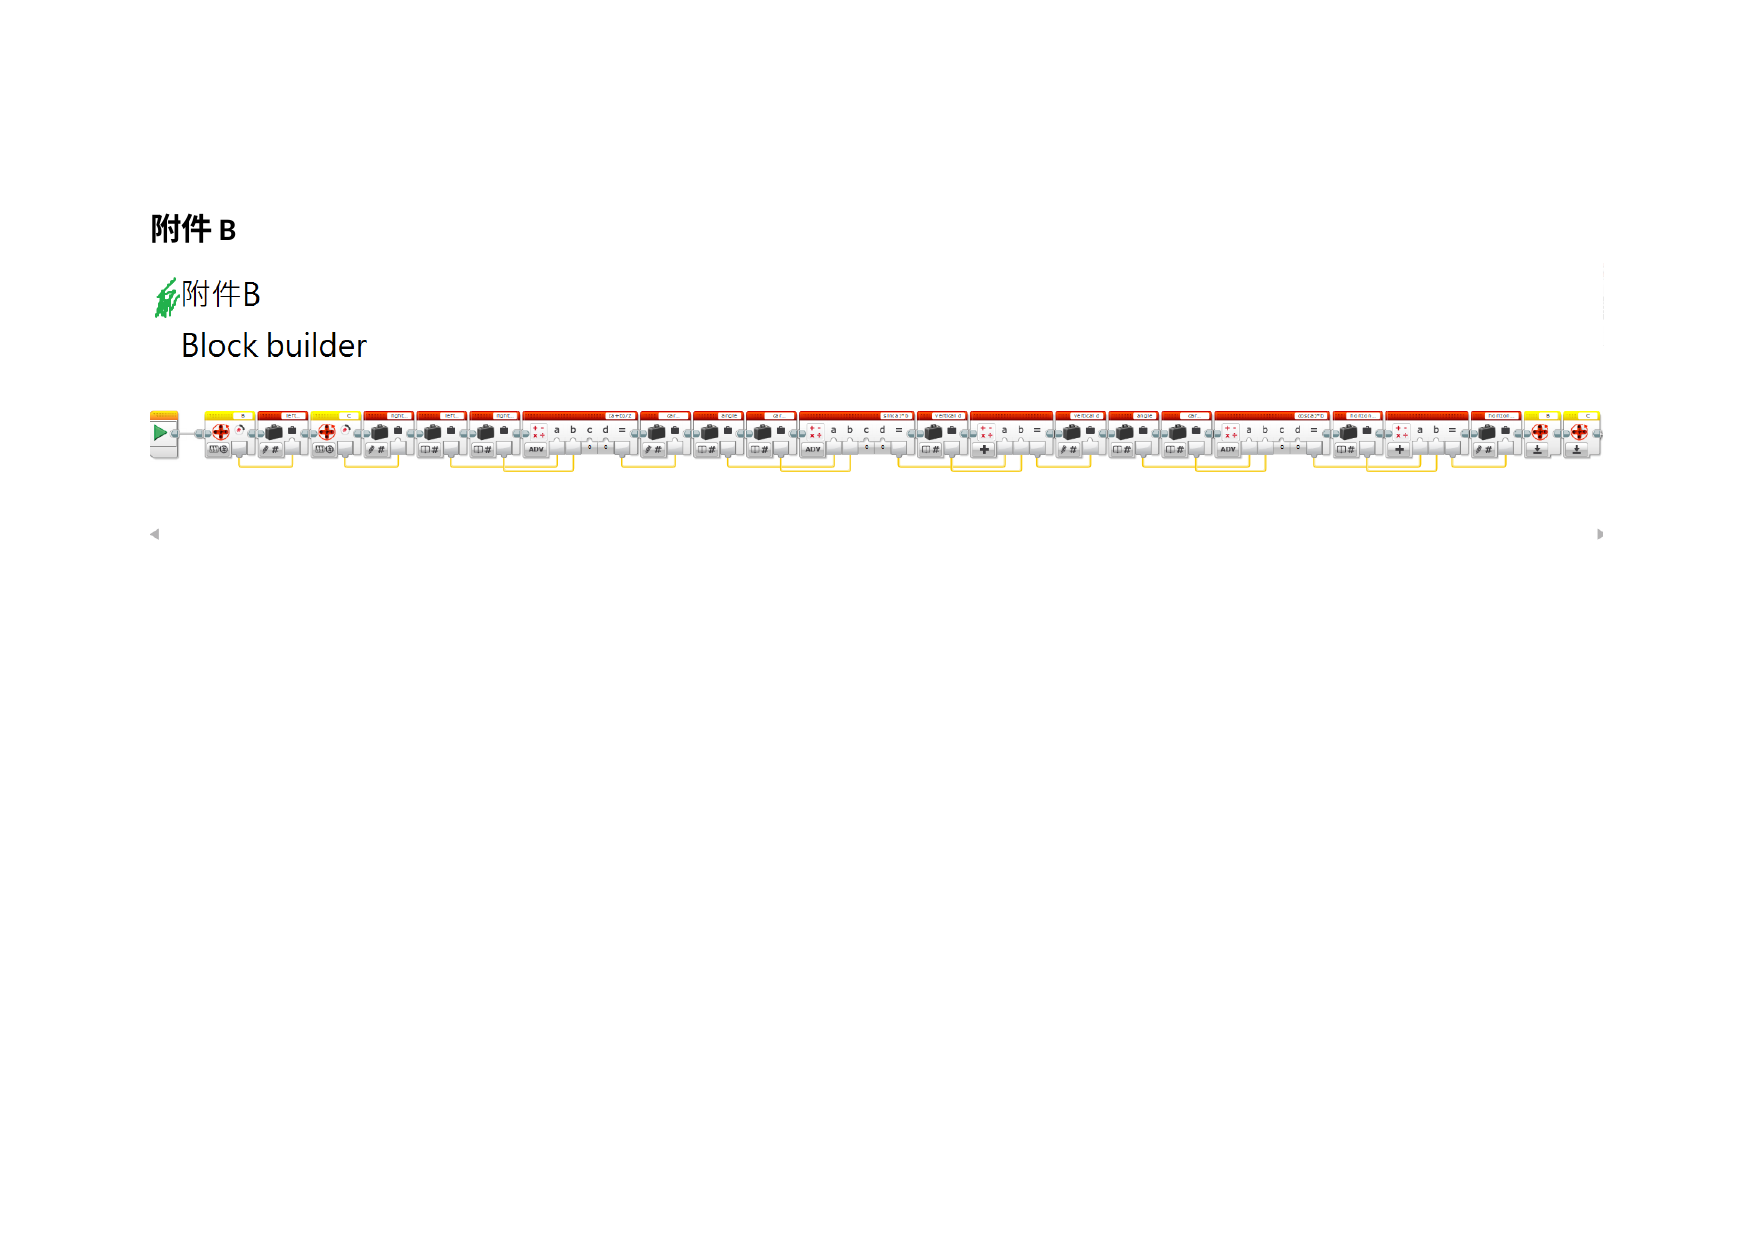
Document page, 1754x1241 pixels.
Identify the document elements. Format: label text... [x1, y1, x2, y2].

text 附件B [150, 189, 1604, 263]
picture [150, 263, 1604, 599]
